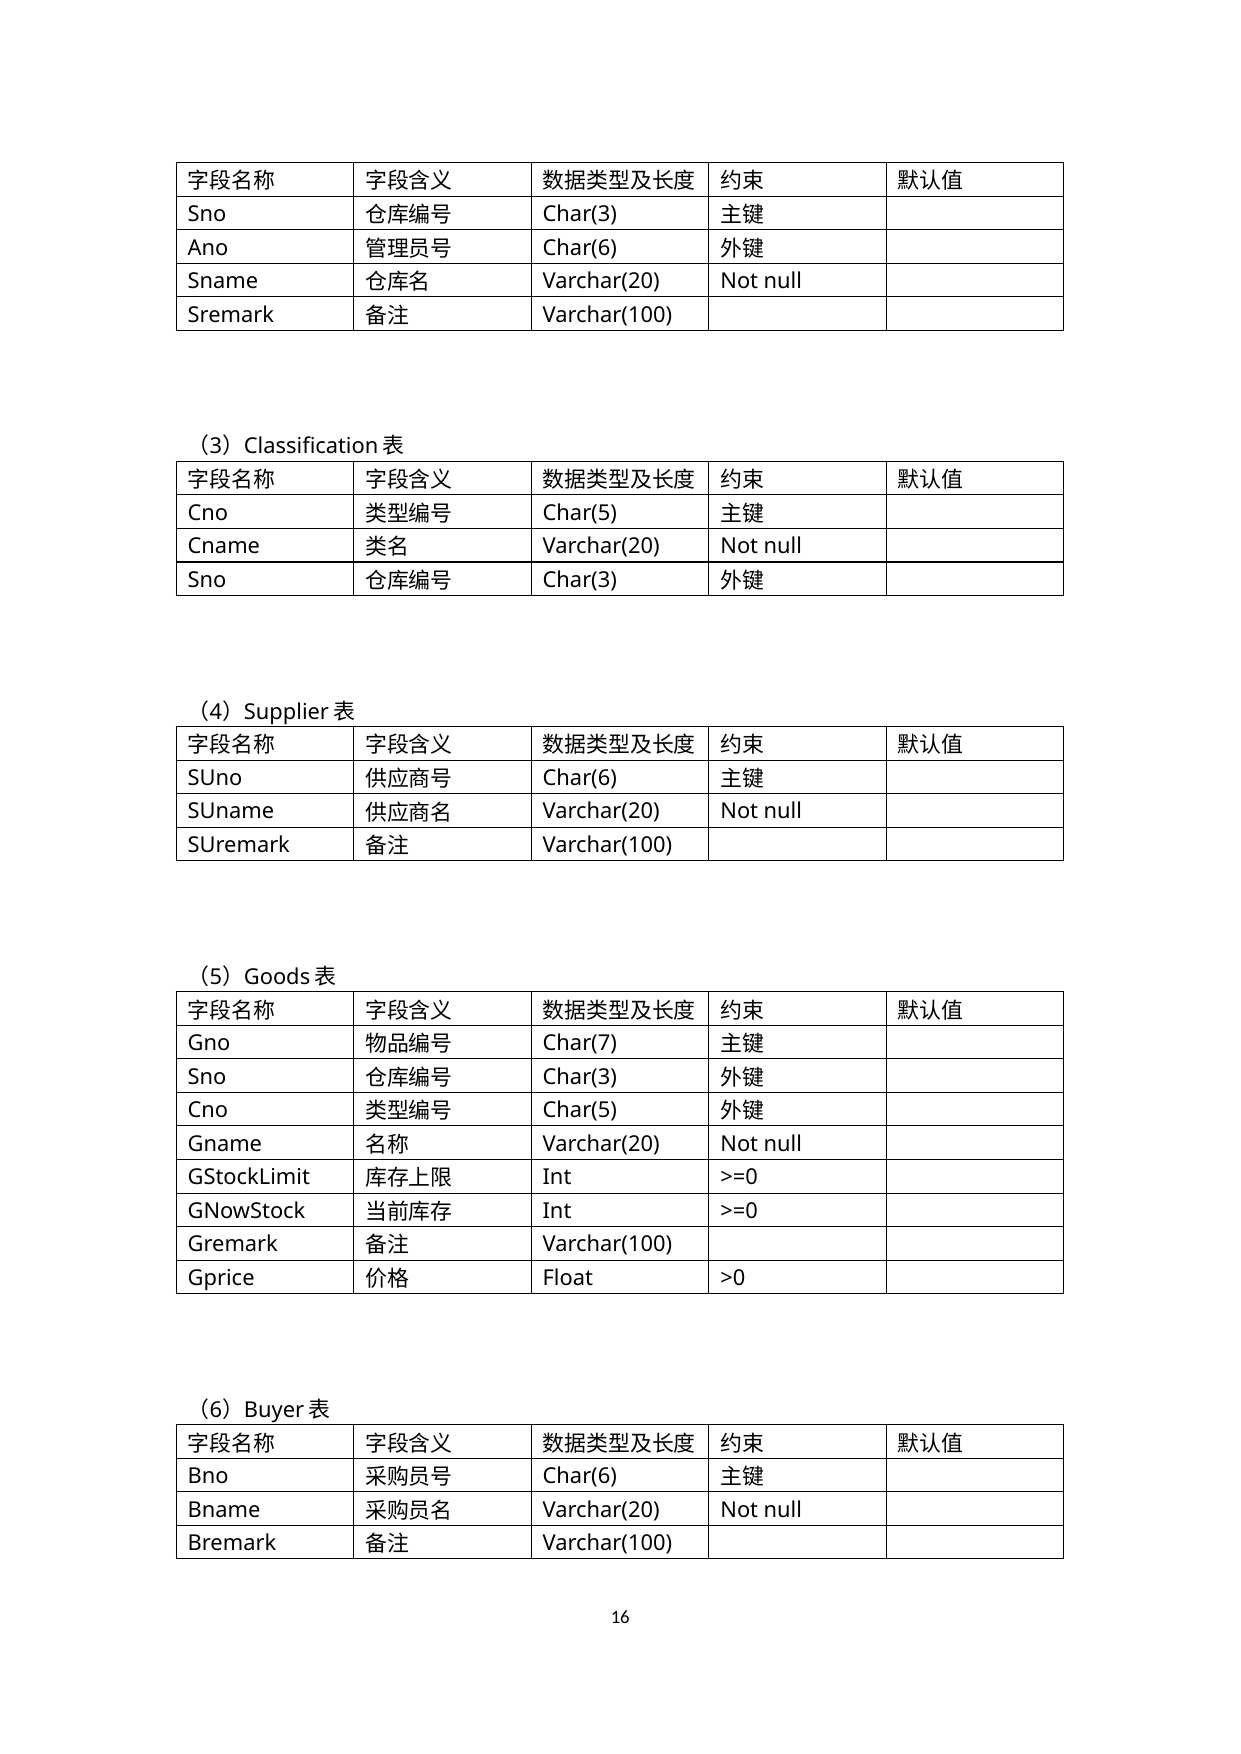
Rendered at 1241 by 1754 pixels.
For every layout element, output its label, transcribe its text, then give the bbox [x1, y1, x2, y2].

table_cell Gname [177, 1126, 353, 1159]
text （5）Goods表 [187, 959, 1053, 991]
table_header 数据类型及长度 [532, 1425, 708, 1458]
table_header 字段名称 [177, 462, 353, 494]
table_cell Not null [709, 1492, 886, 1525]
table_header 默认值 [887, 163, 1063, 196]
table_cell Float [532, 1261, 708, 1293]
table_cell 采购员名 [354, 1492, 531, 1525]
table_cell Varchar(100) [532, 1227, 708, 1259]
table_header 约束 [709, 992, 886, 1025]
table_header 字段名称 [177, 1425, 353, 1458]
table_header 字段名称 [177, 727, 353, 759]
table_header 数据类型及长度 [532, 462, 708, 494]
table_cell Sno [177, 563, 353, 595]
table_cell Char(3) [532, 1059, 708, 1092]
table_cell 备注 [354, 297, 531, 330]
table_cell 类型编号 [354, 495, 531, 528]
table_cell [887, 230, 1063, 263]
table_cell 外键 [709, 1093, 886, 1125]
table_cell 价格 [354, 1261, 531, 1293]
table_cell Char(6) [532, 1459, 708, 1491]
table_cell Gremark [177, 1227, 353, 1259]
table_header 字段含义 [354, 992, 531, 1025]
table_header 默认值 [887, 992, 1063, 1025]
table_cell [887, 1194, 1063, 1226]
table_cell Varchar(20) [532, 1126, 708, 1159]
table_header 数据类型及长度 [532, 727, 708, 759]
table_cell Char(5) [532, 1093, 708, 1125]
table_cell SUno [177, 761, 353, 793]
table_cell Varchar(20) [532, 529, 708, 561]
text （3）Classification表 [187, 428, 1053, 461]
table_cell [887, 828, 1063, 860]
table_cell >=0 [709, 1194, 886, 1226]
table_cell Cno [177, 495, 353, 528]
table_header 字段含义 [354, 462, 531, 494]
table_cell 主键 [709, 495, 886, 528]
table_cell Int [532, 1194, 708, 1226]
table_cell 主键 [709, 1026, 886, 1058]
table_cell [887, 563, 1063, 595]
table_cell Cname [177, 529, 353, 561]
table_cell Cno [177, 1093, 353, 1125]
table_cell [709, 828, 886, 860]
table_cell Bno [177, 1459, 353, 1491]
table_cell 类名 [354, 529, 531, 561]
table_cell 仓库编号 [354, 1059, 531, 1092]
table_cell [887, 197, 1063, 229]
table_cell 外键 [709, 230, 886, 263]
table_header 约束 [709, 163, 886, 196]
table_cell Sno [177, 1059, 353, 1092]
table_cell GNowStock [177, 1194, 353, 1226]
table_cell Not null [709, 264, 886, 296]
table_cell Int [532, 1160, 708, 1192]
table_cell 备注 [354, 1526, 531, 1558]
table_cell [709, 297, 886, 330]
table_cell Gno [177, 1026, 353, 1058]
table_cell 物品编号 [354, 1026, 531, 1058]
table_cell Varchar(20) [532, 264, 708, 296]
table_cell Sremark [177, 297, 353, 330]
table_cell 主键 [709, 197, 886, 229]
table_header 字段含义 [354, 1425, 531, 1458]
table_cell [887, 761, 1063, 793]
table_header 默认值 [887, 727, 1063, 759]
table_cell 外键 [709, 563, 886, 595]
table_cell Not null [709, 1126, 886, 1159]
table_cell 外键 [709, 1059, 886, 1092]
table_cell 类型编号 [354, 1093, 531, 1125]
table_cell [709, 1526, 886, 1558]
table_cell Varchar(100) [532, 1526, 708, 1558]
table_cell Varchar(20) [532, 794, 708, 827]
table_cell 采购员号 [354, 1459, 531, 1491]
table_cell Sname [177, 264, 353, 296]
table_cell Ano [177, 230, 353, 263]
table_cell Char(5) [532, 495, 708, 528]
table_cell 主键 [709, 1459, 886, 1491]
table_cell 备注 [354, 1227, 531, 1259]
table_header 字段名称 [177, 992, 353, 1025]
table_cell 名称 [354, 1126, 531, 1159]
table_cell [887, 1093, 1063, 1125]
text （6）Buyer表 [187, 1392, 1053, 1424]
table_header 默认值 [887, 462, 1063, 494]
table_cell Bremark [177, 1526, 353, 1558]
table_cell Bname [177, 1492, 353, 1525]
table_header 约束 [709, 727, 886, 759]
table_cell SUname [177, 794, 353, 827]
table_cell [709, 1227, 886, 1259]
table_cell [887, 1459, 1063, 1491]
table_cell [887, 1227, 1063, 1259]
table_cell Not null [709, 794, 886, 827]
table_cell 主键 [709, 761, 886, 793]
table_cell Char(7) [532, 1026, 708, 1058]
table_cell Sno [177, 197, 353, 229]
table_cell [887, 1026, 1063, 1058]
table_cell GStockLimit [177, 1160, 353, 1192]
table_cell [887, 1126, 1063, 1159]
table_cell 当前库存 [354, 1194, 531, 1226]
table_cell >=0 [709, 1160, 886, 1192]
table_cell [887, 1261, 1063, 1293]
table_cell [887, 264, 1063, 296]
table_header 数据类型及长度 [532, 163, 708, 196]
table_cell [887, 794, 1063, 827]
table_cell [887, 1160, 1063, 1192]
table_cell SUremark [177, 828, 353, 860]
table_cell [887, 297, 1063, 330]
table_header 字段含义 [354, 727, 531, 759]
table_cell 仓库编号 [354, 197, 531, 229]
table_cell 供应商名 [354, 794, 531, 827]
table_cell Gprice [177, 1261, 353, 1293]
table_header 约束 [709, 1425, 886, 1458]
table_cell [887, 495, 1063, 528]
table_cell Char(3) [532, 563, 708, 595]
table_header 数据类型及长度 [532, 992, 708, 1025]
table_cell Not null [709, 529, 886, 561]
text （4）Supplier表 [187, 693, 1053, 726]
table_header 约束 [709, 462, 886, 494]
table_cell Char(6) [532, 761, 708, 793]
table_cell 库存上限 [354, 1160, 531, 1192]
table_cell Varchar(100) [532, 828, 708, 860]
table_cell 仓库编号 [354, 563, 531, 595]
table_header 默认值 [887, 1425, 1063, 1458]
table_cell [887, 1059, 1063, 1092]
table_cell >0 [709, 1261, 886, 1293]
table_cell Char(6) [532, 230, 708, 263]
table_cell Varchar(20) [532, 1492, 708, 1525]
table_cell [887, 1492, 1063, 1525]
table_cell 供应商号 [354, 761, 531, 793]
table_cell 仓库名 [354, 264, 531, 296]
table_header 字段名称 [177, 163, 353, 196]
table_header 字段含义 [354, 163, 531, 196]
table_cell [887, 529, 1063, 561]
table_cell [887, 1526, 1063, 1558]
table_cell Char(3) [532, 197, 708, 229]
table_cell 管理员号 [354, 230, 531, 263]
table_cell 备注 [354, 828, 531, 860]
table_cell Varchar(100) [532, 297, 708, 330]
